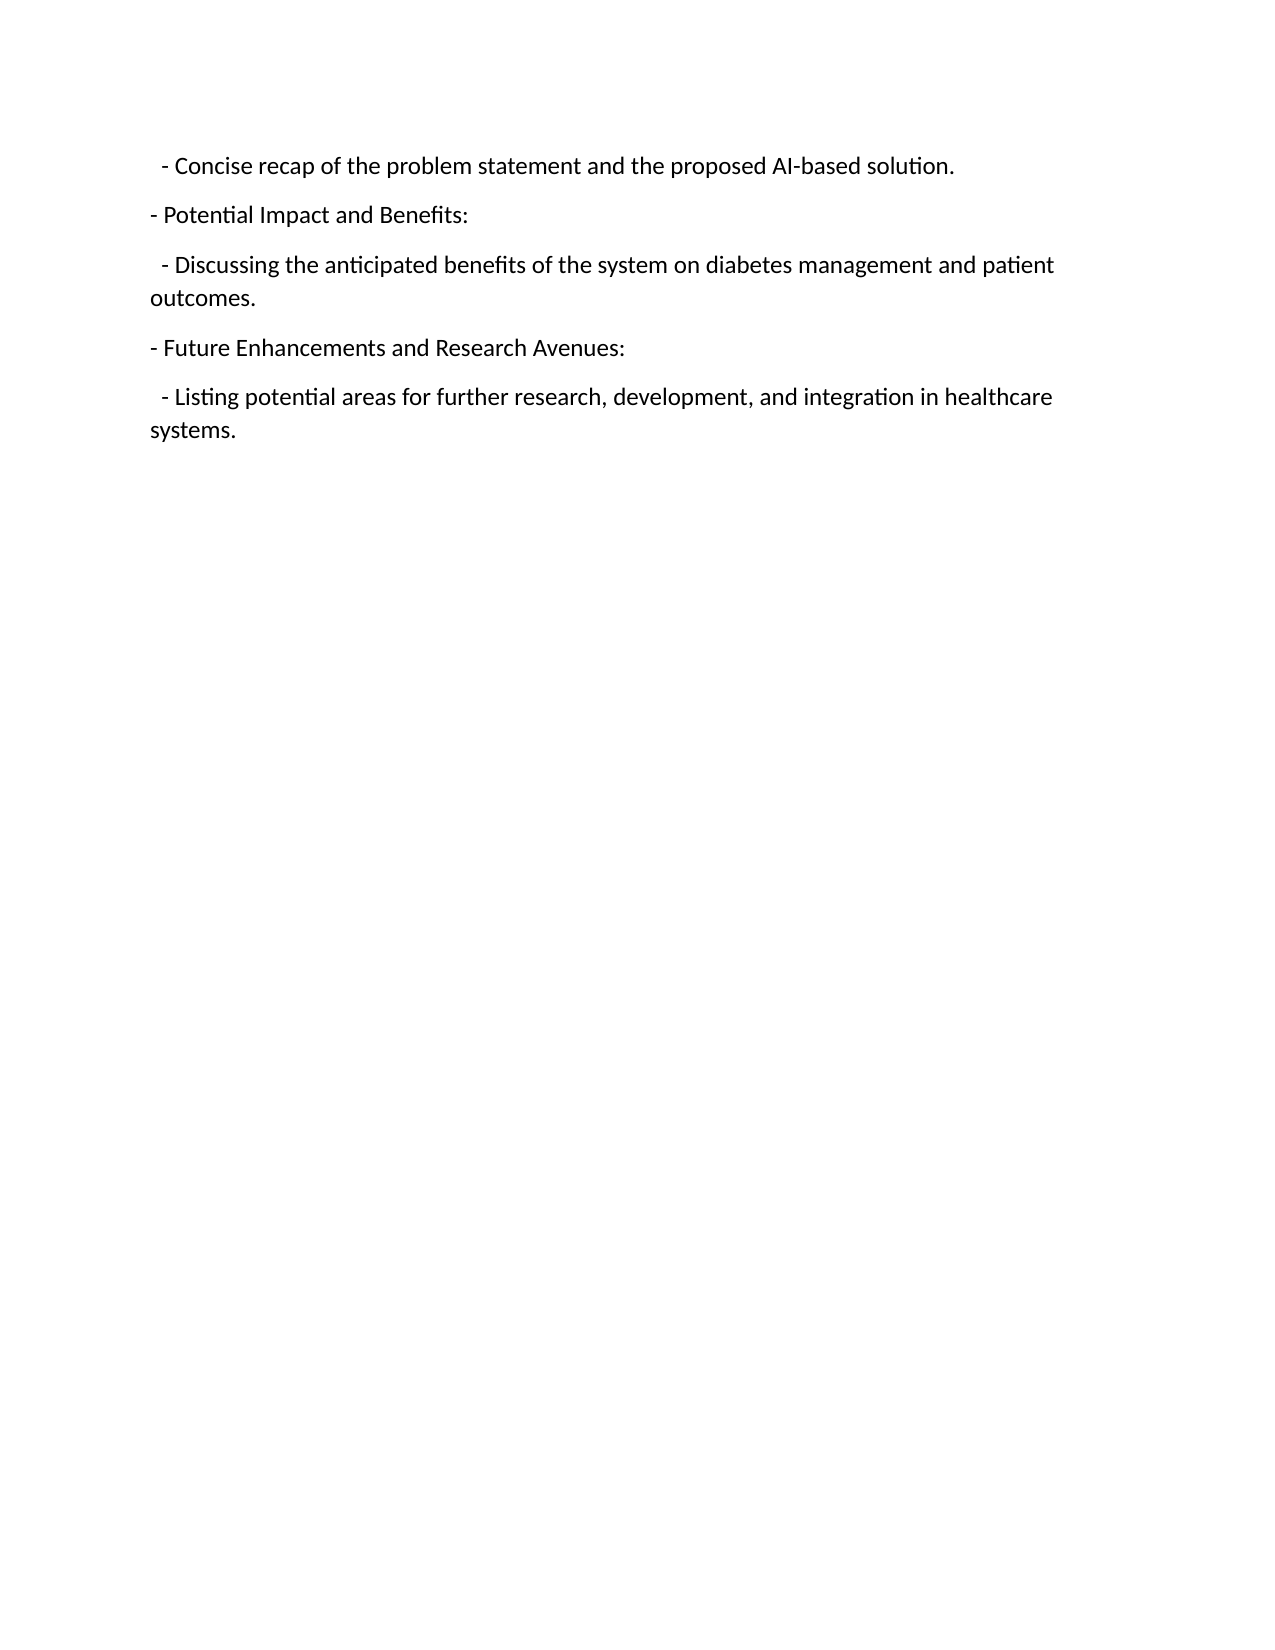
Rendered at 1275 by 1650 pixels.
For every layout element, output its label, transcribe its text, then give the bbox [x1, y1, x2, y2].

text - Future Enhancements and Research Avenues: [150, 332, 1125, 362]
text - Discussing the anticipated benefits of the system on diabetes management and patient outcomes. [150, 249, 1125, 313]
text - Concise recap of the problem statement and the proposed AI-based solution. [150, 150, 1125, 181]
text - Potential Impact and Benefits: [150, 199, 1125, 230]
text - Listing potential areas for further research, development, and integration in healthcare systems. [150, 381, 1125, 445]
